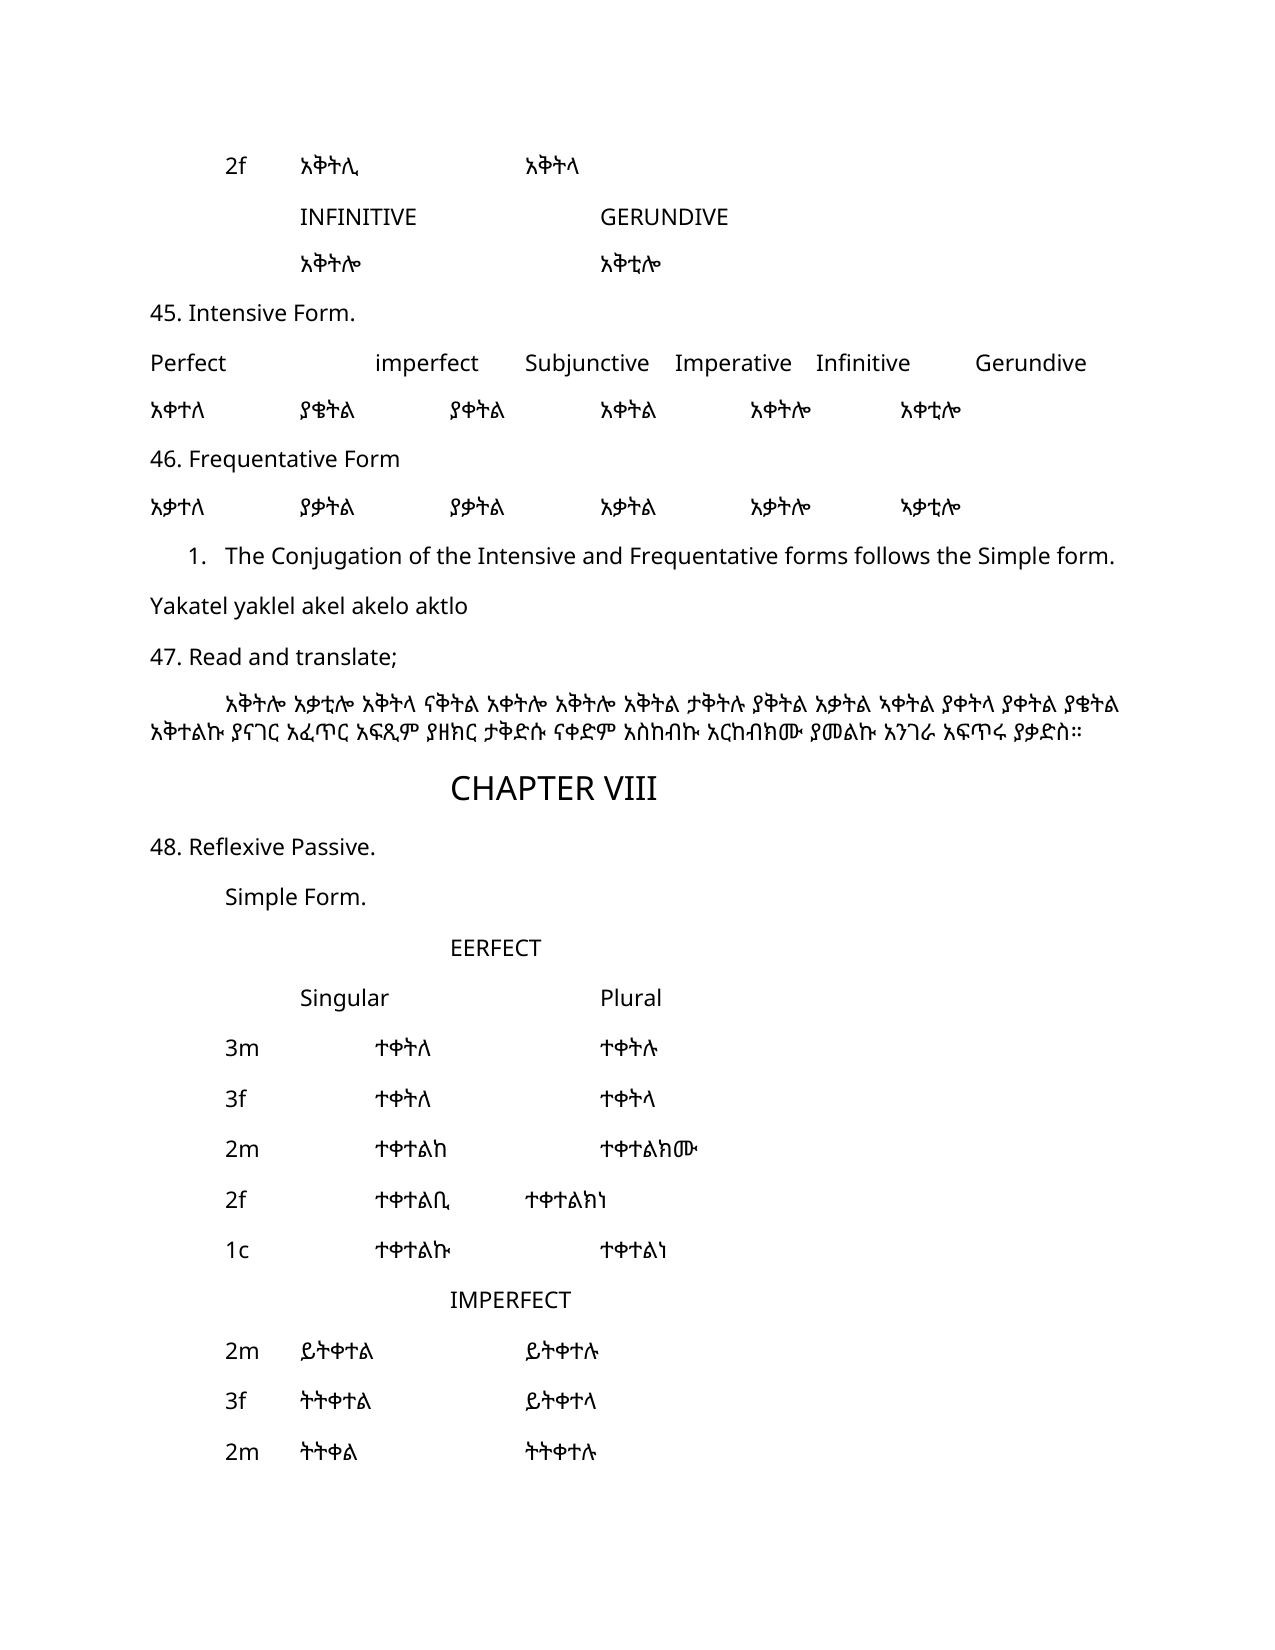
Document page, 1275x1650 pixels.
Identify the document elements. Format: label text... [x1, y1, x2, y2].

text Perfect imperfect Subjunctive Imperative Infinitive Gerundive [150, 347, 1125, 378]
text 45. Intensive Form. [150, 297, 1125, 328]
text 2f ተቀተልቢ ተቀተልክነ [150, 1183, 1125, 1215]
text 1c ተቀተልኩ ተቀተልነ [150, 1234, 1125, 1265]
text EERFECT [150, 931, 1125, 963]
text 2m ትትቀል ትትቀተሉ [150, 1436, 1125, 1467]
text 47. Read and translate; [150, 640, 1125, 672]
text CHAPTER VIII [150, 765, 1125, 810]
text አቅትሎ አቅቲሎ [150, 251, 1125, 277]
text IMPERFECT [150, 1284, 1125, 1316]
text INFINITIVE GERUNDIVE [150, 200, 1125, 232]
text Singular Plural [150, 982, 1125, 1013]
text አቅትሎ አቃቲሎ አቅትላ ናቅትል አቀትሎ አቅትሎ አቅትል ታቅትሉ ያቅትል አቃትል ኣቀትል ያቀትላ ያቀትል ያቄትል አቅተልኩ ያናገር አፈጥር አፍጺም ያዘክር ታቅድሱ ናቀድም አስከብኩ አርከብክሙ ያመልኩ አንገራ አፍጥሩ ያቃድስ። [150, 691, 1125, 746]
text 2m ይትቀተል ይትቀተሉ [150, 1335, 1125, 1366]
text 2m ተቀተልከ ተቀተልክሙ [150, 1133, 1125, 1164]
text 46. Frequentative Form [150, 443, 1125, 474]
list The Conjugation of the Intensive and Frequentative forms follows the Simple form. [187, 539, 1125, 571]
text 3f ተቀትለ ተቀትላ [150, 1083, 1125, 1114]
text Simple Form. [150, 881, 1125, 912]
text 3f ትትቀተል ይትቀተላ [150, 1385, 1125, 1416]
text 48. Reflexive Passive. [150, 831, 1125, 862]
text Yakatel yaklel akel akelo aktlo [150, 590, 1125, 621]
text አቀተለ ያቄትል ያቀትል አቀትል አቀትሎ አቀቲሎ [150, 397, 1125, 424]
text 3m ተቀትለ ተቀትሉ [150, 1032, 1125, 1063]
text 2f አቅትሊ አቅትላ [150, 150, 1125, 181]
text አቃተለ ያቃትል ያቃትል አቃትል አቃትሎ ኣቃቲሎ [150, 494, 1125, 520]
